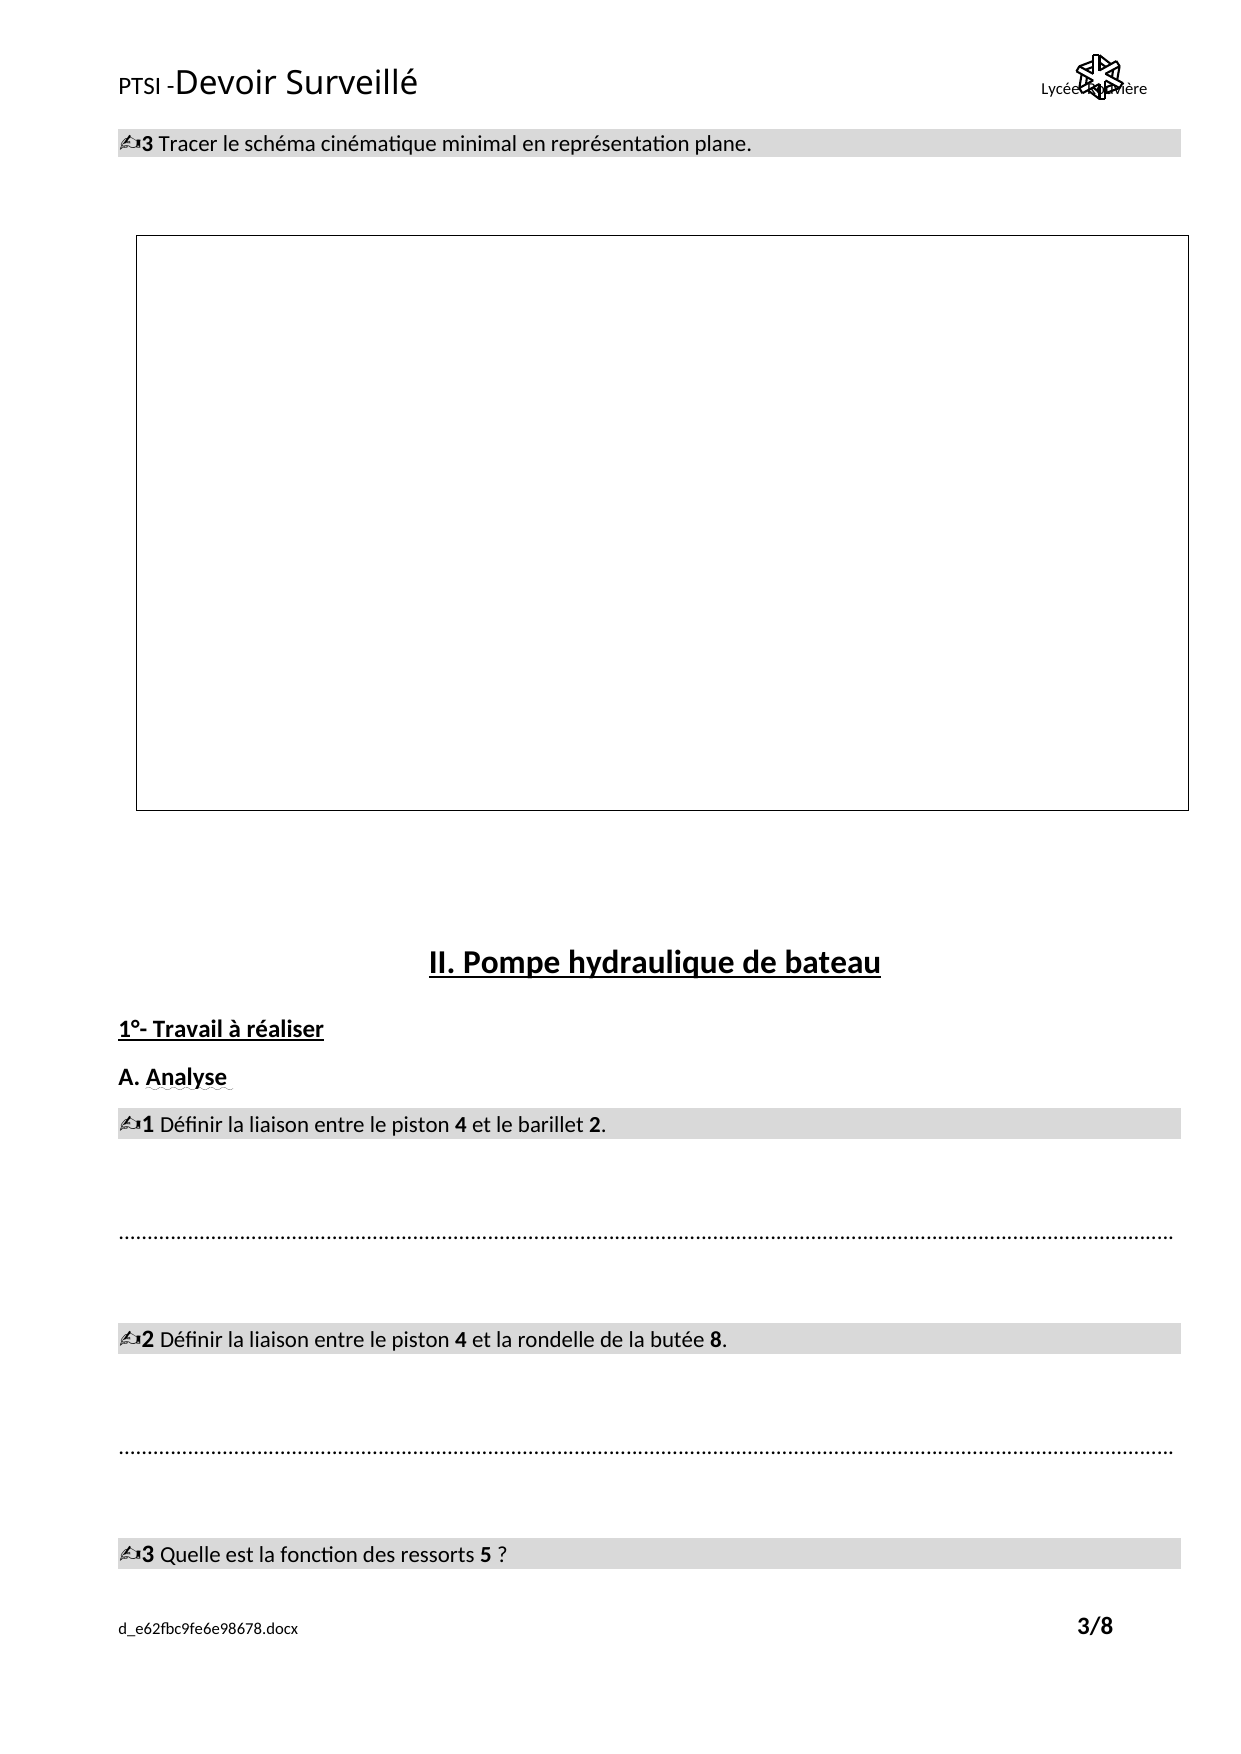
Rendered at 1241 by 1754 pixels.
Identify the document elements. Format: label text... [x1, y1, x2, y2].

subtitle 1 Définir la liaison entre le piston 4 et le barillet 2. [118, 1108, 1181, 1139]
subtitle Travail à réaliser [118, 1013, 1181, 1044]
subtitle 3 Quelle est la fonction des ressorts 5 ? [118, 1538, 1181, 1569]
subtitle Pompe hydraulique de bateau [156, 942, 1181, 982]
subtitle 3 Tracer le schéma cinématique minimal en représentation plane. [118, 129, 1181, 157]
subtitle Analyse [118, 1061, 1181, 1091]
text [118, 1432, 1181, 1460]
subtitle 2 Définir la liaison entre le piston 4 et la rondelle de la butée 8. [118, 1323, 1181, 1354]
